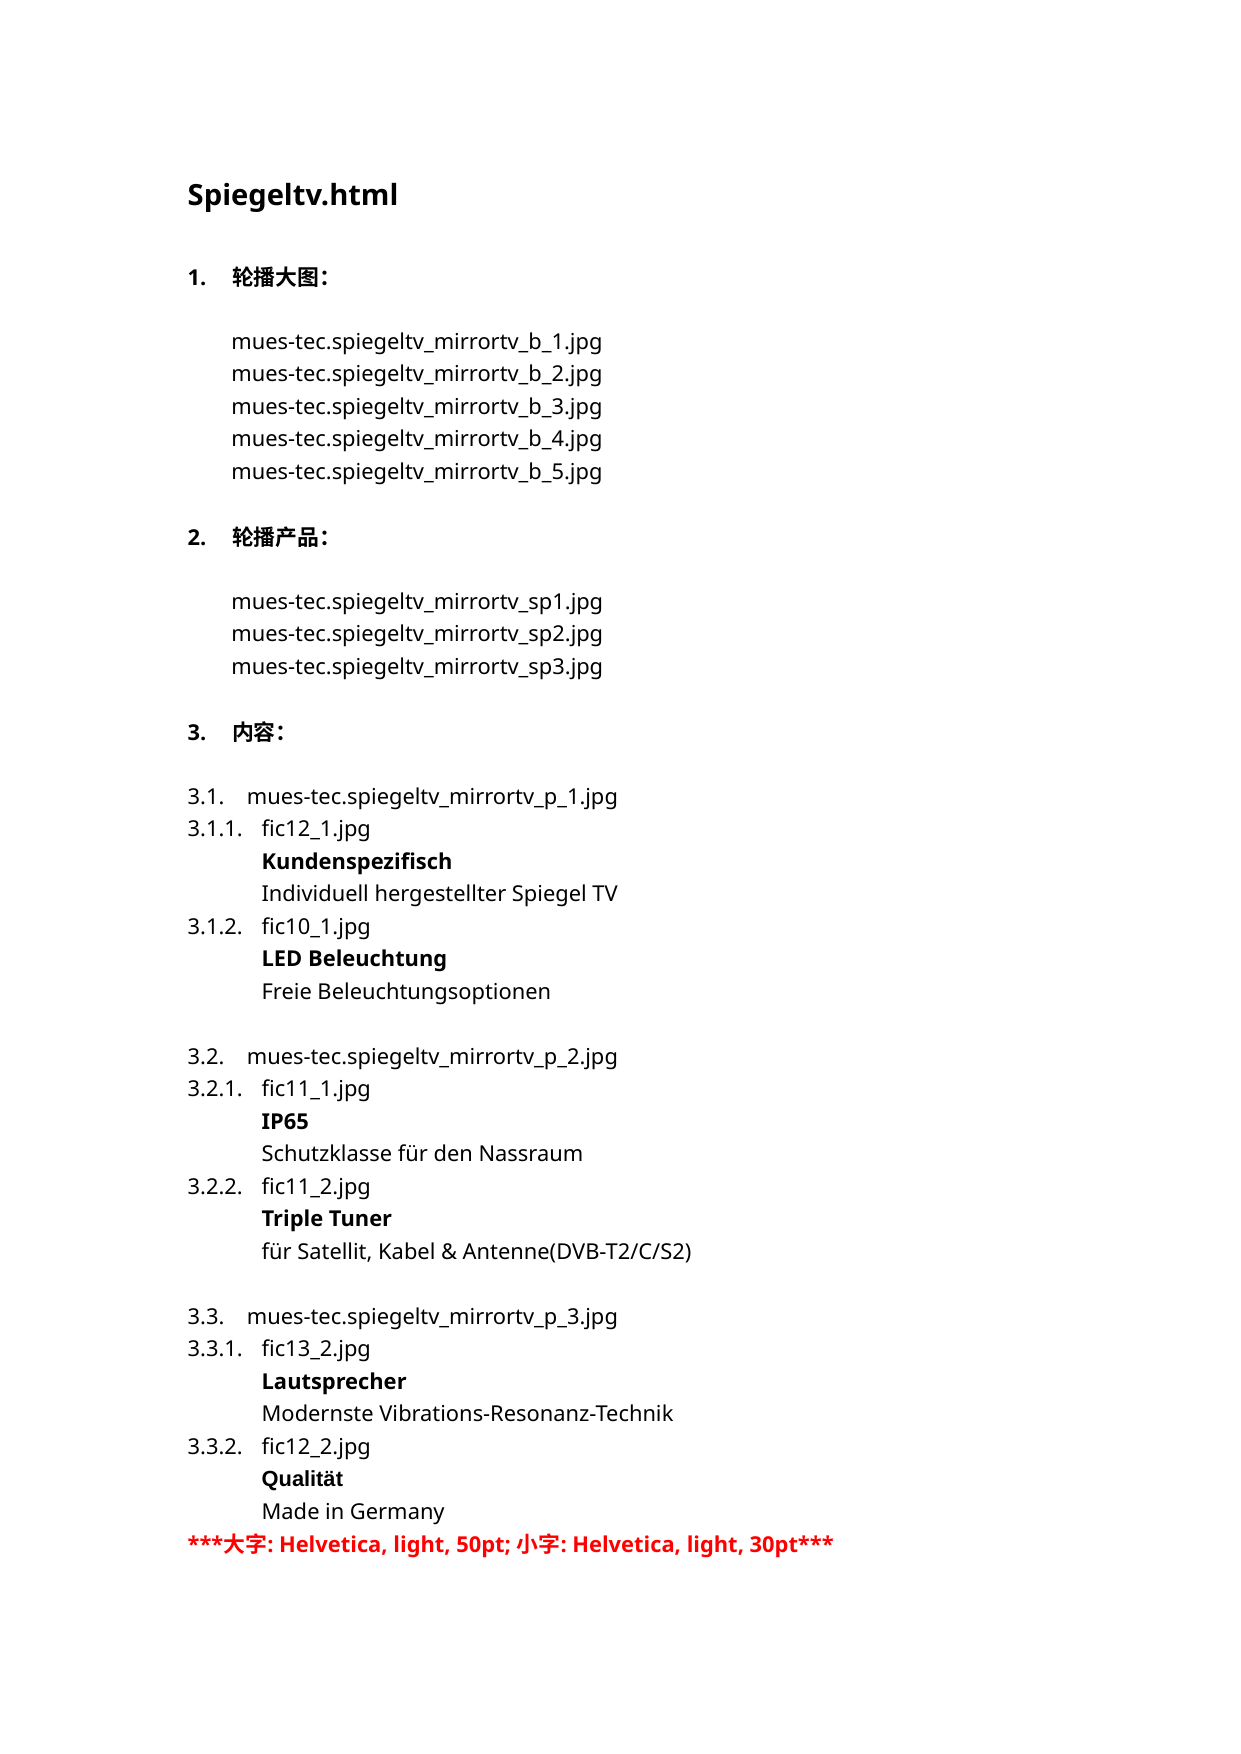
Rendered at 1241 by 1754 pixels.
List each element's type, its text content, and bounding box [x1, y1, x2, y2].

list fic10_1.jpg LED Beleuchtung Freie Beleuchtungsoptionen [187, 909, 1053, 1007]
list fic11_1.jpg [187, 1072, 1053, 1104]
list mues-tec.spiegeltv_mirrortv_p_1.jpg [187, 779, 1053, 812]
list 轮播产品： [187, 519, 1053, 552]
list mues-tec.spiegeltv_mirrortv_p_2.jpg [187, 1039, 1053, 1072]
list IP65 Schutzklasse für den Nassraum [261, 1104, 1053, 1169]
list 内容： [187, 714, 1053, 747]
list mues-tec.spiegeltv_mirrortv_p_3.jpg [187, 1299, 1053, 1332]
text mues-tec.spiegeltv_mirrortv_b_4.jpg [231, 422, 1053, 454]
list fic12_2.jpg Qualität Made in Germany [187, 1429, 1053, 1527]
text mues-tec.spiegeltv_mirrortv_sp3.jpg [231, 649, 1053, 682]
text mues-tec.spiegeltv_mirrortv_b_3.jpg [231, 389, 1053, 422]
text mues-tec.spiegeltv_mirrortv_sp2.jpg [231, 617, 1053, 649]
list fic12_1.jpg Kundenspezifisch Individuell hergestellter Spiegel TV [187, 812, 1053, 909]
text ***大字: Helvetica, light, 50pt; 小字: Helvetica, light, 30pt*** [187, 1527, 1053, 1559]
list fic11_2.jpg Triple Tuner für Satellit, Kabel & Antenne(DVB-T2/C/S2) [187, 1169, 1053, 1267]
list 轮播大图： [187, 259, 1053, 292]
text mues-tec.spiegeltv_mirrortv_b_2.jpg [231, 357, 1053, 389]
text mues-tec.spiegeltv_mirrortv_b_5.jpg [231, 454, 1053, 487]
text mues-tec.spiegeltv_mirrortv_sp1.jpg [231, 584, 1053, 617]
text Spiegeltv.html [187, 162, 1053, 227]
text mues-tec.spiegeltv_mirrortv_b_1.jpg [231, 324, 1053, 357]
list fic13_2.jpg Lautsprecher Modernste Vibrations-Resonanz-Technik [187, 1332, 1053, 1429]
